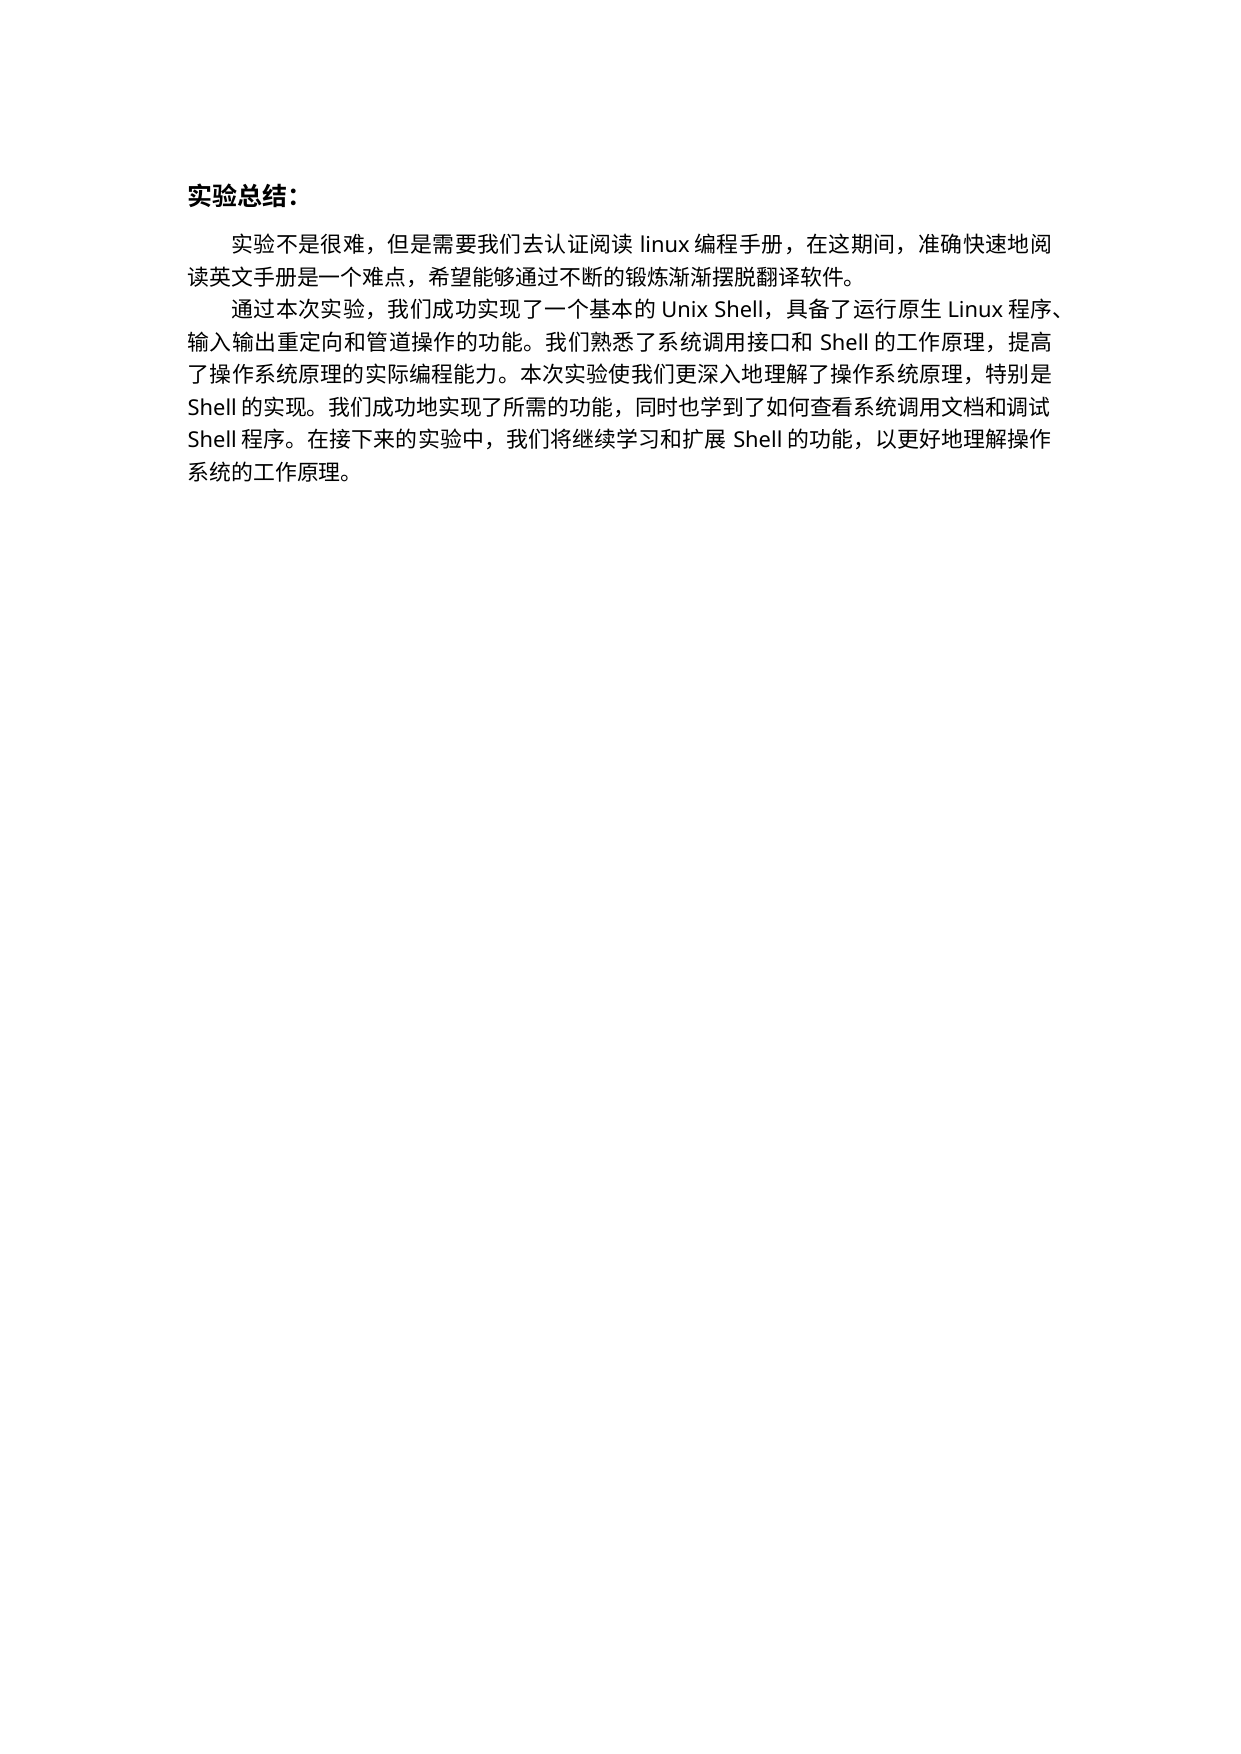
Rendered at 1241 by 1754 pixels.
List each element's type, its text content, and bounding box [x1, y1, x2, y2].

text 实验不是很难，但是需要我们去认证阅读linux编程手册，在这期间，准确快速地阅读英文手册是一个难点，希望能够通过不断的锻炼渐渐摆脱翻译软件。 [187, 227, 1053, 292]
text 实验总结： [187, 162, 1053, 227]
text 通过本次实验，我们成功实现了一个基本的Unix Shell，具备了运行原生Linux程序、输入输出重定向和管道操作的功能。我们熟悉了系统调用接口和Shell的工作原理，提高了操作系统原理的实际编程能力。本次实验使我们更深入地理解了操作系统原理，特别是Shell的实现。我们成功地实现了所需的功能，同时也学到了如何查看系统调用文档和调试Shell程序。在接下来的实验中，我们将继续学习和扩展Shell的功能，以更好地理解操作系统的工作原理。 [187, 292, 1053, 487]
